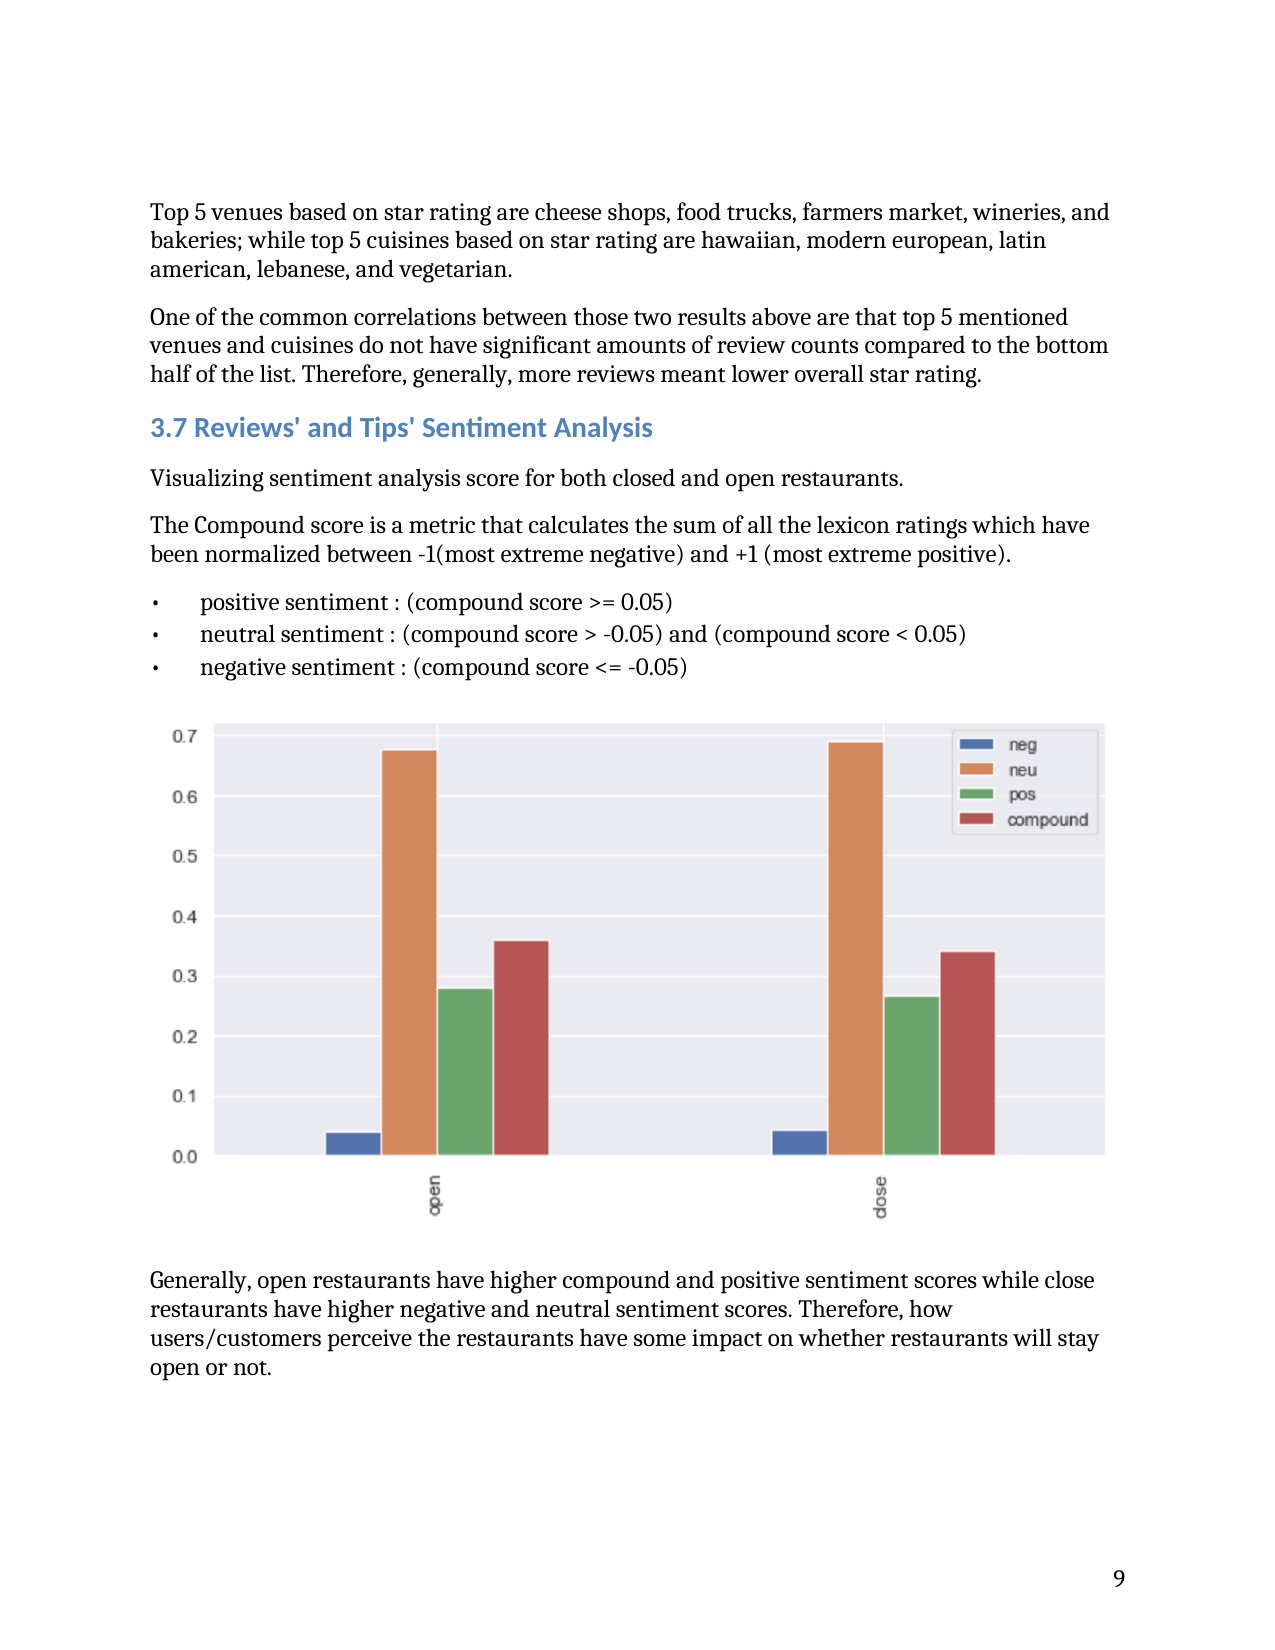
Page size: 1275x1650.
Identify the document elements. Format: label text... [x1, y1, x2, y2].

subtitle 3.7 Reviews' and Tips' Sentiment Analysis [150, 409, 1125, 445]
list negative sentiment : (compound score <= -0.05) [150, 653, 1125, 681]
list neutral sentiment : (compound score > -0.05) and (compound score < 0.05) [150, 620, 1125, 649]
text The Compound score is a metric that calculates the sum of all the lexicon ratings which have been normalized between -1(most extreme negative) and +1 (most extreme positive). [150, 511, 1125, 569]
list positive sentiment : (compound score >= 0.05) [150, 588, 1125, 616]
text Top 5 venues based on star rating are cheese shops, food trucks, farmers market, wineries, and bakeries; while top 5 cuisines based on star rating are hawaiian, modern european, latin american, lebanese, and vegetarian. [150, 197, 1125, 284]
text One of the common correlations between those two results above are that top 5 mentioned venues and cuisines do not have significant amounts of review counts compared to the bottom half of the list. Therefore, generally, more reviews meant lower overall star rating. [150, 302, 1125, 389]
text Visualizing sentiment analysis score for both closed and open restaurants. [150, 464, 1125, 493]
picture [153, 703, 1129, 1229]
